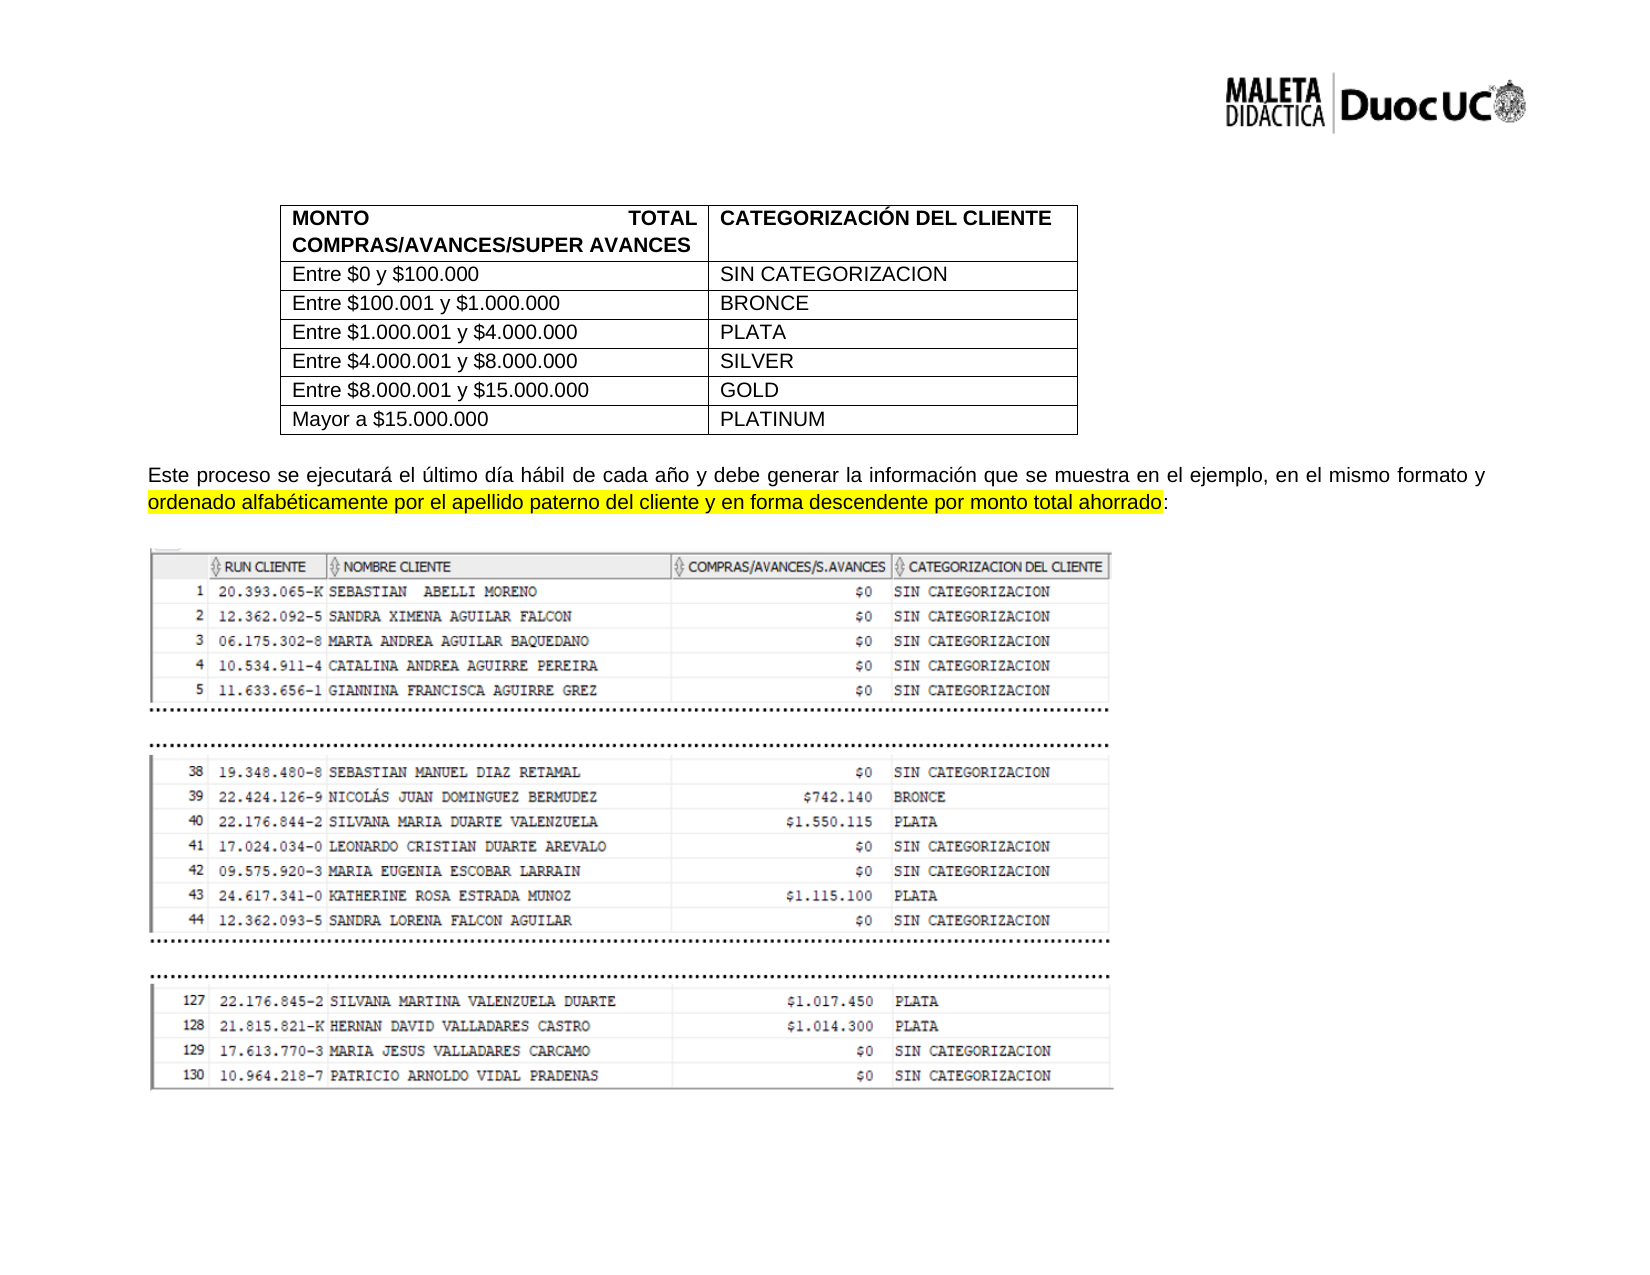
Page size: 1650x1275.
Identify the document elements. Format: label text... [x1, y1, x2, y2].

table_header MONTO TOTAL COMPRAS/AVANCES/SUPER AVANCES [281, 206, 708, 261]
table_cell Entre $0 y $100.000 [281, 262, 708, 290]
table_cell BRONCE [709, 291, 1077, 319]
table_cell GOLD [709, 377, 1077, 405]
table_cell Mayor a $15.000.000 [281, 406, 708, 434]
picture [147, 545, 1114, 1095]
table_cell Entre $8.000.001 y $15.000.000 [281, 377, 708, 405]
table_header CATEGORIZACIÓN DEL CLIENTE [709, 206, 1077, 261]
table_cell Entre $1.000.001 y $4.000.000 [281, 320, 708, 348]
picture [1218, 64, 1535, 141]
text Este proceso se ejecutará el último día hábil de cada año y debe generar la información que se muestra en el ejemplo, en el mismo formato y ordenado alfabéticamente por el apellido paterno del cliente y en forma descendente por monto total ahorrado: [148, 463, 1487, 514]
table_cell Entre $100.001 y $1.000.000 [281, 291, 708, 319]
table_cell PLATINUM [709, 406, 1077, 434]
table_cell PLATA [709, 320, 1077, 348]
table_cell SIN CATEGORIZACION [709, 262, 1077, 290]
table_cell SILVER [709, 349, 1077, 376]
table_cell Entre $4.000.001 y $8.000.000 [281, 349, 708, 376]
